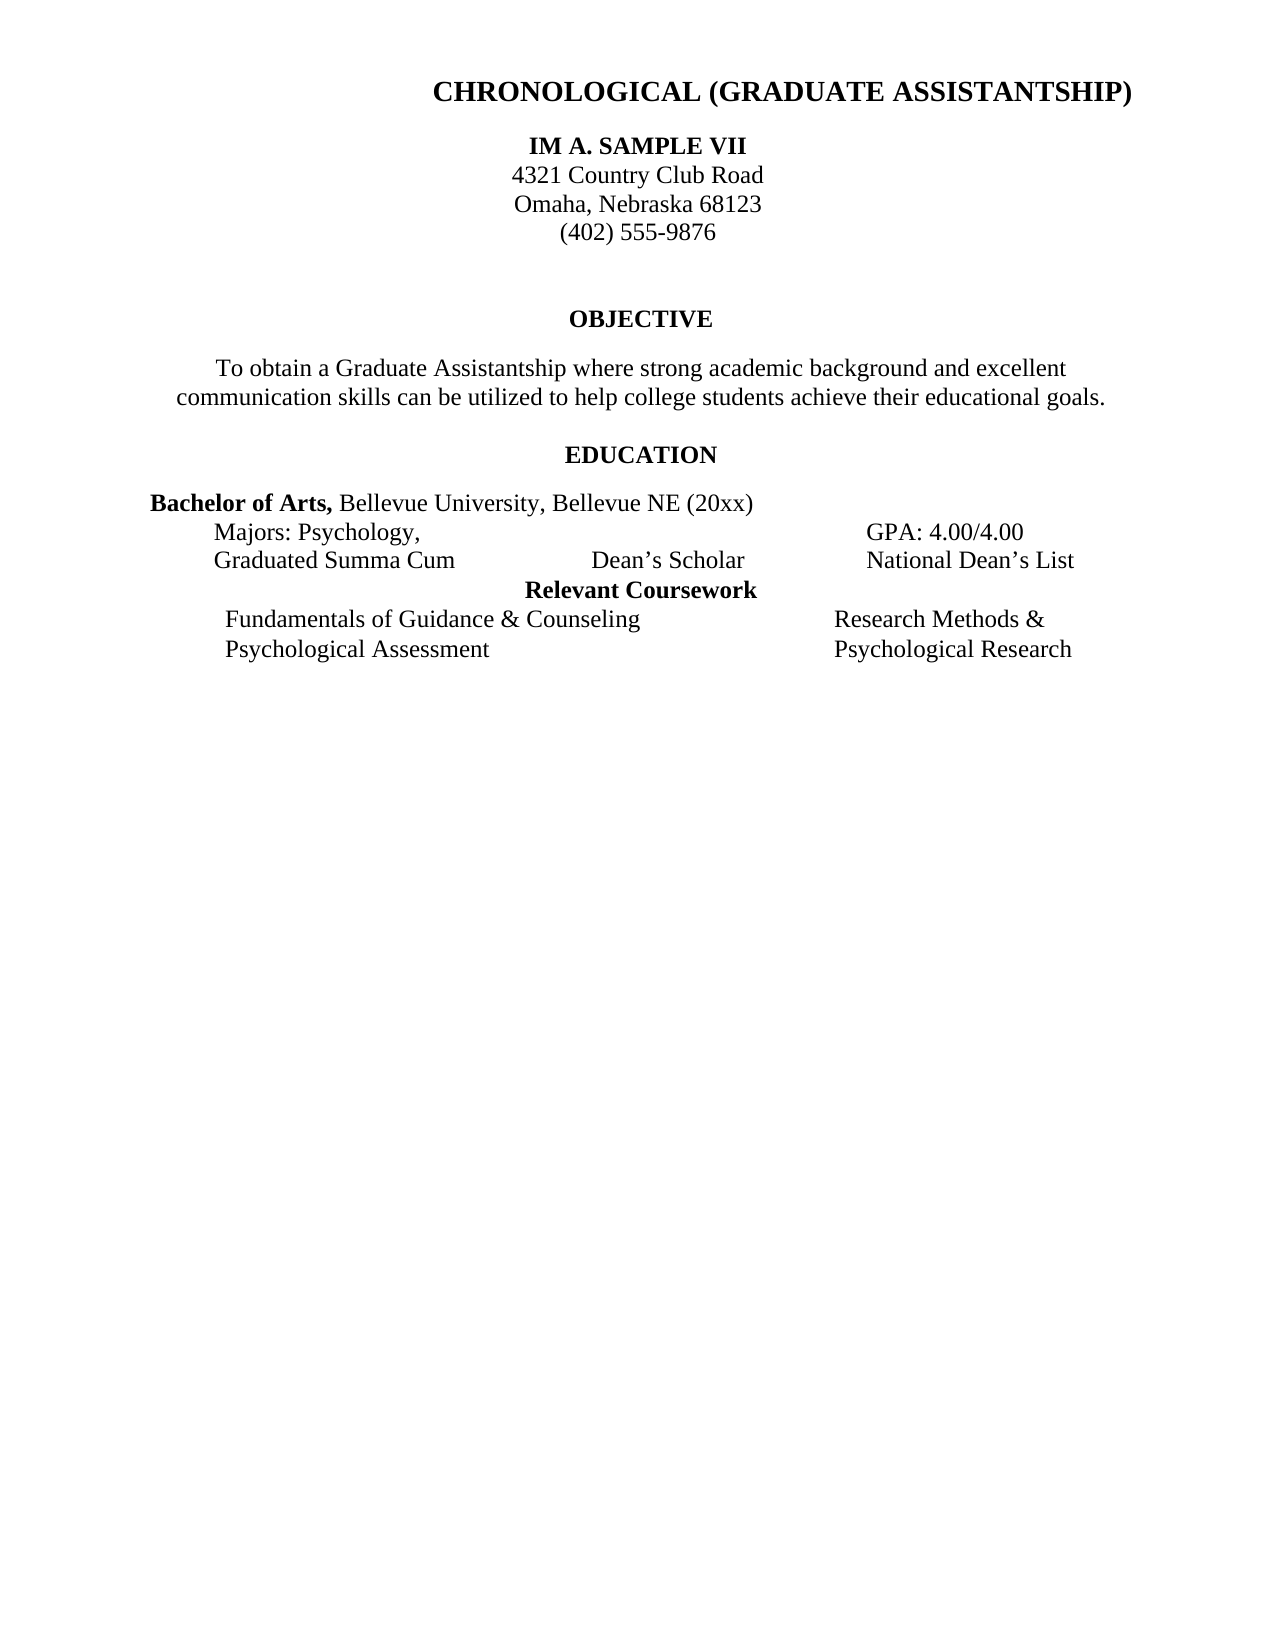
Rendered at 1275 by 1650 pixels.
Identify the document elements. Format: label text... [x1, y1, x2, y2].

table_cell National Dean’s List [833, 546, 1162, 576]
table_cell Graduated Summa Cum Laude [174, 546, 503, 576]
text OBJECTIVE [147, 306, 1134, 333]
text Fundamentals of Guidance & Counseling Psychological Assessment Research Methods & Psychological Research [834, 604, 1074, 663]
text IM A. SAMPLE VII 4321 Country Club Road Omaha, Nebraska 68123 (402) 555-9876 [507, 132, 774, 275]
text To obtain a Graduate Assistantship where strong academic background and excellent communication skills can be utilized to help college students achieve their educational goals. [162, 353, 1119, 411]
table_header Majors: Psychology, Sociology [174, 518, 503, 546]
text Fundamentals of Guidance & Counseling Psychological Assessment Research Methods & Psychological Research [225, 604, 696, 663]
text Relevant Coursework [147, 576, 1134, 604]
text Bachelor of Arts, Bellevue University, Bellevue NE (20xx) [150, 489, 1134, 517]
table_header GPA: 4.00/4.00 [833, 518, 1162, 546]
text CHRONOLOGICAL (GRADUATE ASSISTANTSHIP) [147, 76, 1132, 108]
text EDUCATION [147, 442, 1134, 469]
table_header Dean’s Scholar [503, 518, 832, 576]
